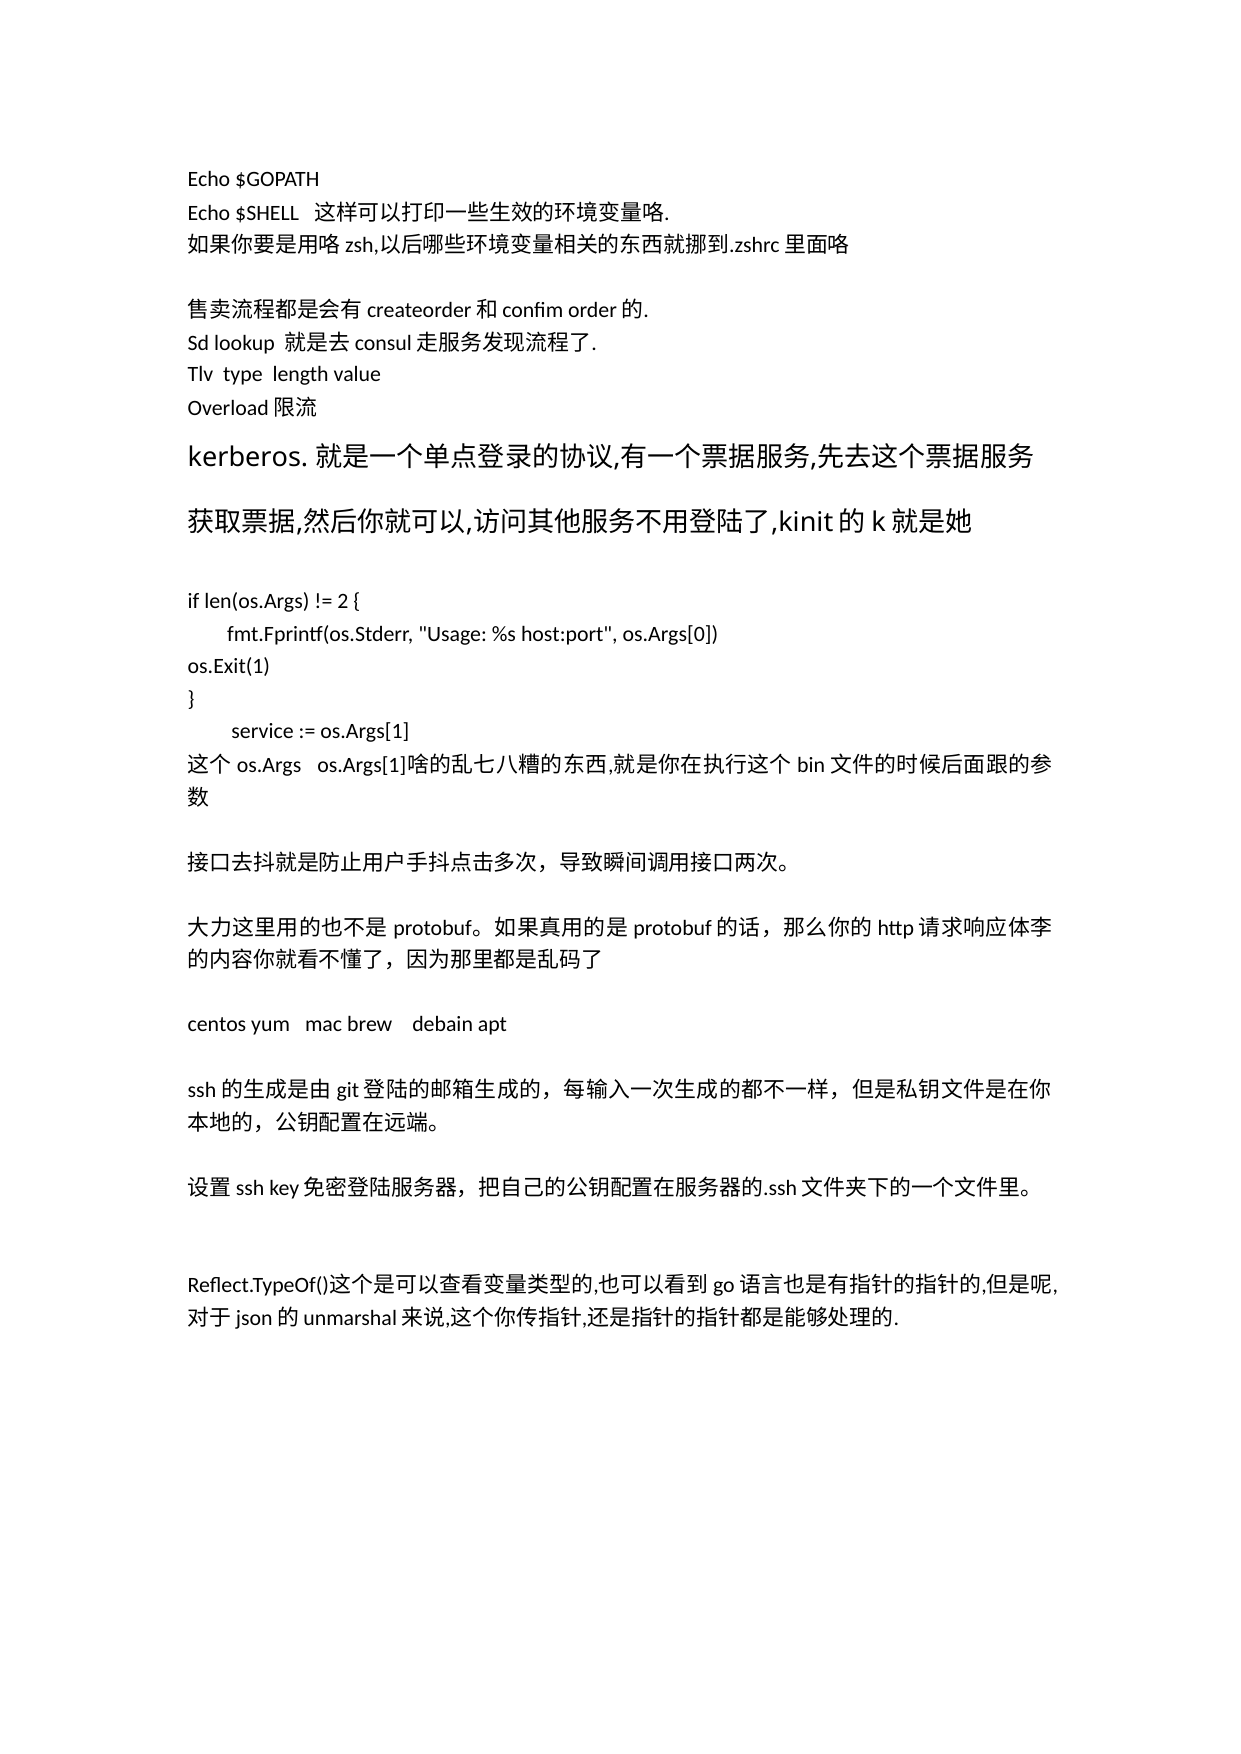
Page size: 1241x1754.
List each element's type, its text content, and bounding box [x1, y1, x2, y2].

text Echo $GOPATH [187, 162, 1053, 194]
text Sd lookup 就是去consul走服务发现流程了. [187, 324, 1053, 357]
text ssh的生成是由git登陆的邮箱生成的，每输入一次生成的都不一样，但是私钥文件是在你本地的，公钥配置在远端。 [187, 1072, 1053, 1137]
text service := os.Args[1] [187, 714, 1053, 747]
text Echo $SHELL 这样可以打印一些生效的环境变量咯. [187, 194, 1053, 227]
text 售卖流程都是会有createorder和confim order的. [187, 292, 1053, 324]
text fmt.Fprintf(os.Stderr, "Usage: %s host:port", os.Args[0]) [187, 617, 1053, 649]
text centos yum mac brew debain apt [187, 1007, 1053, 1039]
text Tlv type length value [187, 357, 1053, 389]
text 接口去抖就是防止用户手抖点击多次，导致瞬间调用接口两次。 [187, 844, 1053, 877]
text } [187, 682, 1053, 714]
text 这个os.Args os.Args[1]啥的乱七八糟的东西,就是你在执行这个bin文件的时候后面跟的参数 [187, 747, 1053, 812]
text os.Exit(1) [187, 649, 1053, 682]
text 如果你要是用咯zsh,以后哪些环境变量相关的东西就挪到.zshrc里面咯 [187, 227, 1053, 259]
text if len(os.Args) != 2 { [187, 584, 1053, 617]
text Overload 限流 [187, 389, 1053, 422]
text 大力这里用的也不是protobuf。如果真用的是protobuf的话，那么你的http请求响应体李的内容你就看不懂了，因为那里都是乱码了 [187, 909, 1053, 974]
text Reflect.TypeOf()这个是可以查看变量类型的,也可以看到go语言也是有指针的指针的,但是呢,对于json的unmarshal来说,这个你传指针,还是指针的指针都是能够处理的. [187, 1267, 1053, 1332]
text kerberos. 就是一个单点登录的协议,有一个票据服务,先去这个票据服务获取票据,然后你就可以,访问其他服务不用登陆了,kinit的k就是她 [187, 422, 1053, 552]
text 设置ssh key免密登陆服务器，把自己的公钥配置在服务器的.ssh文件夹下的一个文件里。 [187, 1169, 1053, 1202]
